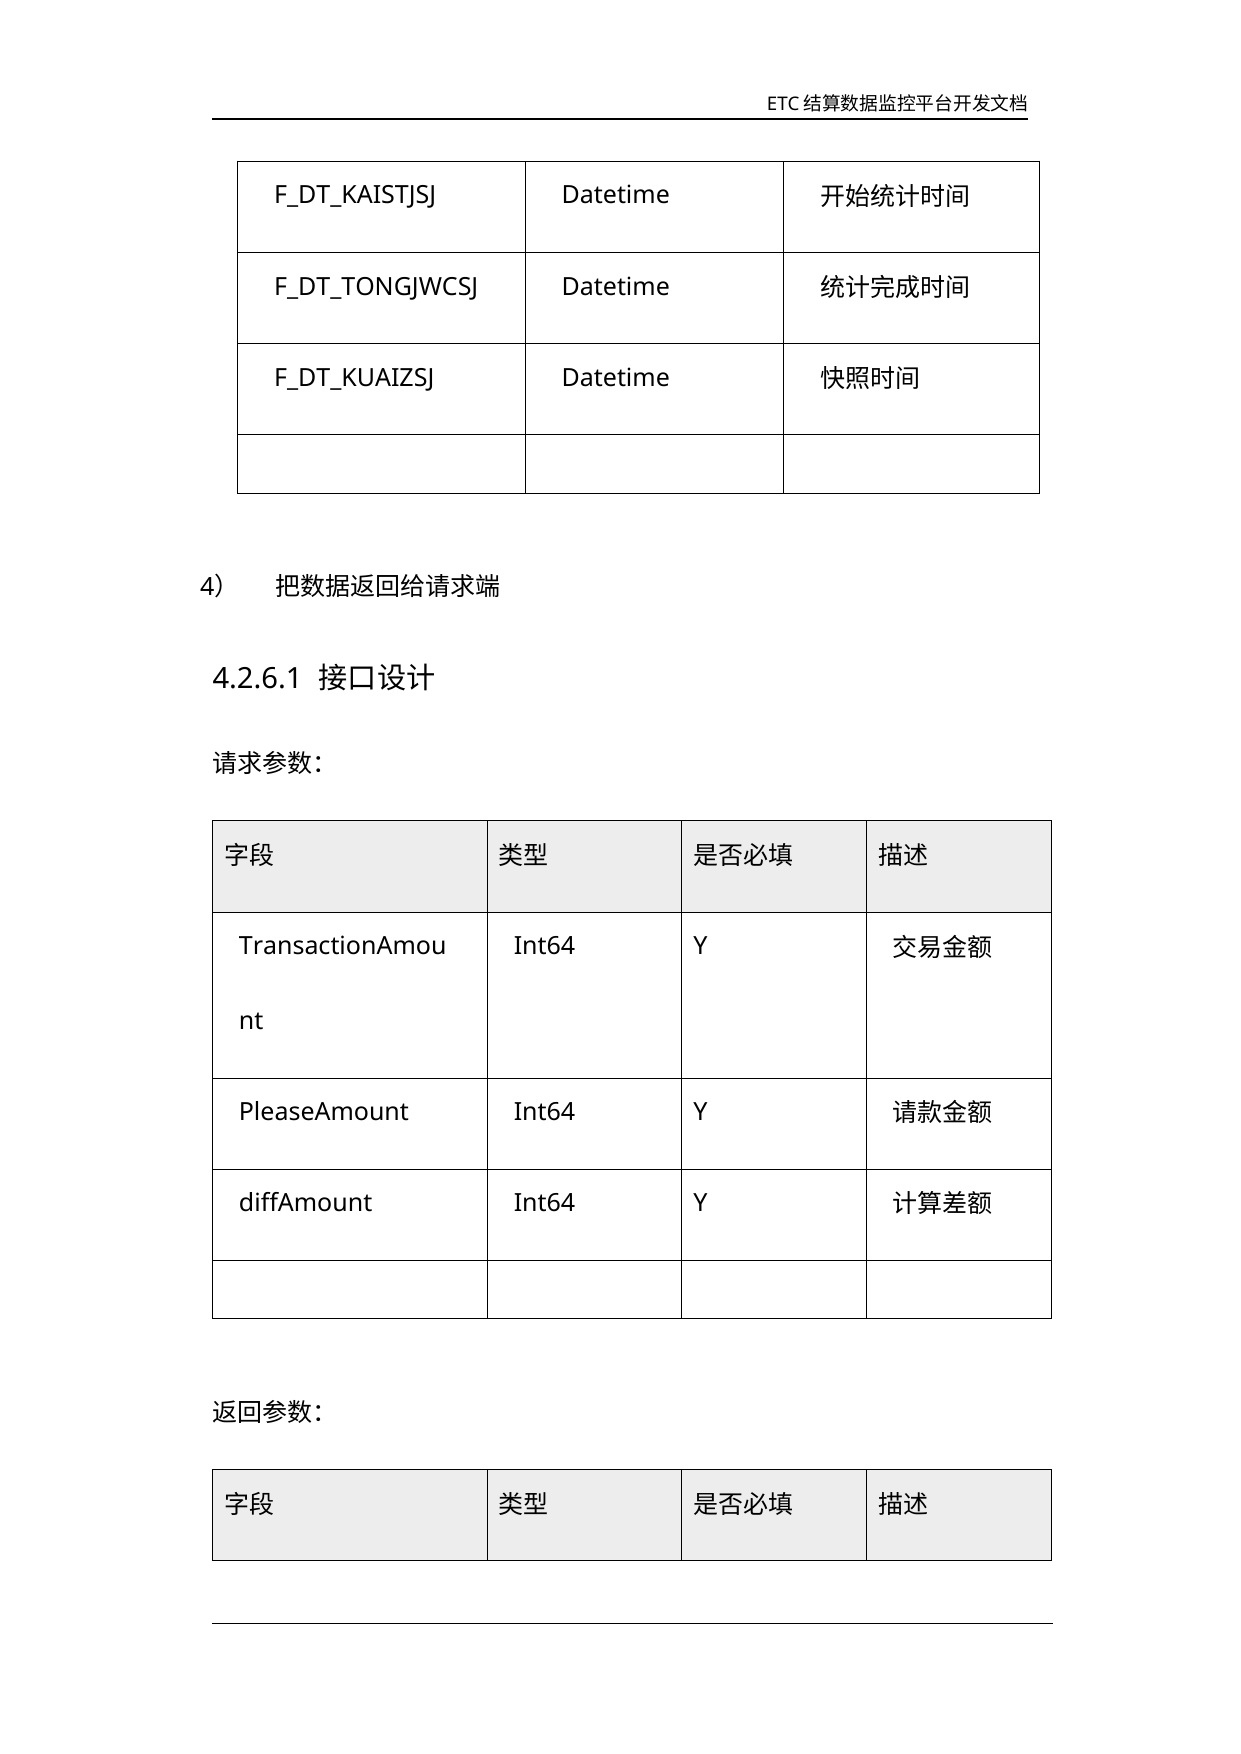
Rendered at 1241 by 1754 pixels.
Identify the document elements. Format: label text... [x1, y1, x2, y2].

table_header 是否必填 [682, 1470, 866, 1560]
table_cell [784, 435, 1039, 493]
table_cell Datetime [526, 253, 783, 343]
table_cell Datetime [526, 162, 783, 252]
table_cell [682, 1261, 866, 1318]
table_cell F_DT_KUAIZSJ [238, 344, 525, 434]
text 返回参数： [212, 1378, 1028, 1443]
table_cell Y [682, 1170, 866, 1260]
text 请求参数： [212, 729, 1028, 794]
table_cell Int64 [488, 1170, 681, 1260]
table_cell [238, 435, 525, 493]
table_cell diffAmount [213, 1170, 487, 1260]
table_cell [213, 1261, 487, 1318]
table_cell [526, 435, 783, 493]
table_cell [488, 1261, 681, 1318]
table_cell Datetime [526, 344, 783, 434]
table_header 字段 [213, 1470, 487, 1560]
table_cell Int64 [488, 1079, 681, 1168]
list 把数据返回给请求端 [200, 552, 1028, 617]
table_cell 计算差额 [867, 1170, 1051, 1260]
table_header 字段 [213, 821, 487, 912]
table_header 描述 [867, 1470, 1051, 1560]
table_cell PleaseAmount [213, 1079, 487, 1168]
table_header 类型 [488, 821, 681, 912]
table_cell 交易金额 [867, 913, 1051, 1077]
table_header 描述 [867, 821, 1051, 912]
table_cell 开始统计时间 [784, 162, 1039, 252]
table_cell Int64 [488, 913, 681, 1077]
table_cell 请款金额 [867, 1079, 1051, 1168]
table_cell TransactionAmount [213, 913, 487, 1077]
table_header 类型 [488, 1470, 681, 1560]
table_cell 统计完成时间 [784, 253, 1039, 343]
table_cell 快照时间 [784, 344, 1039, 434]
table_header 是否必填 [682, 821, 866, 912]
table_cell Y [682, 913, 866, 1077]
table_cell F_DT_KAISTJSJ [238, 162, 525, 252]
table_cell Y [682, 1079, 866, 1168]
subtitle 接口设计 [212, 643, 1028, 708]
table_cell F_DT_TONGJWCSJ [238, 253, 525, 343]
table_cell [867, 1261, 1051, 1318]
